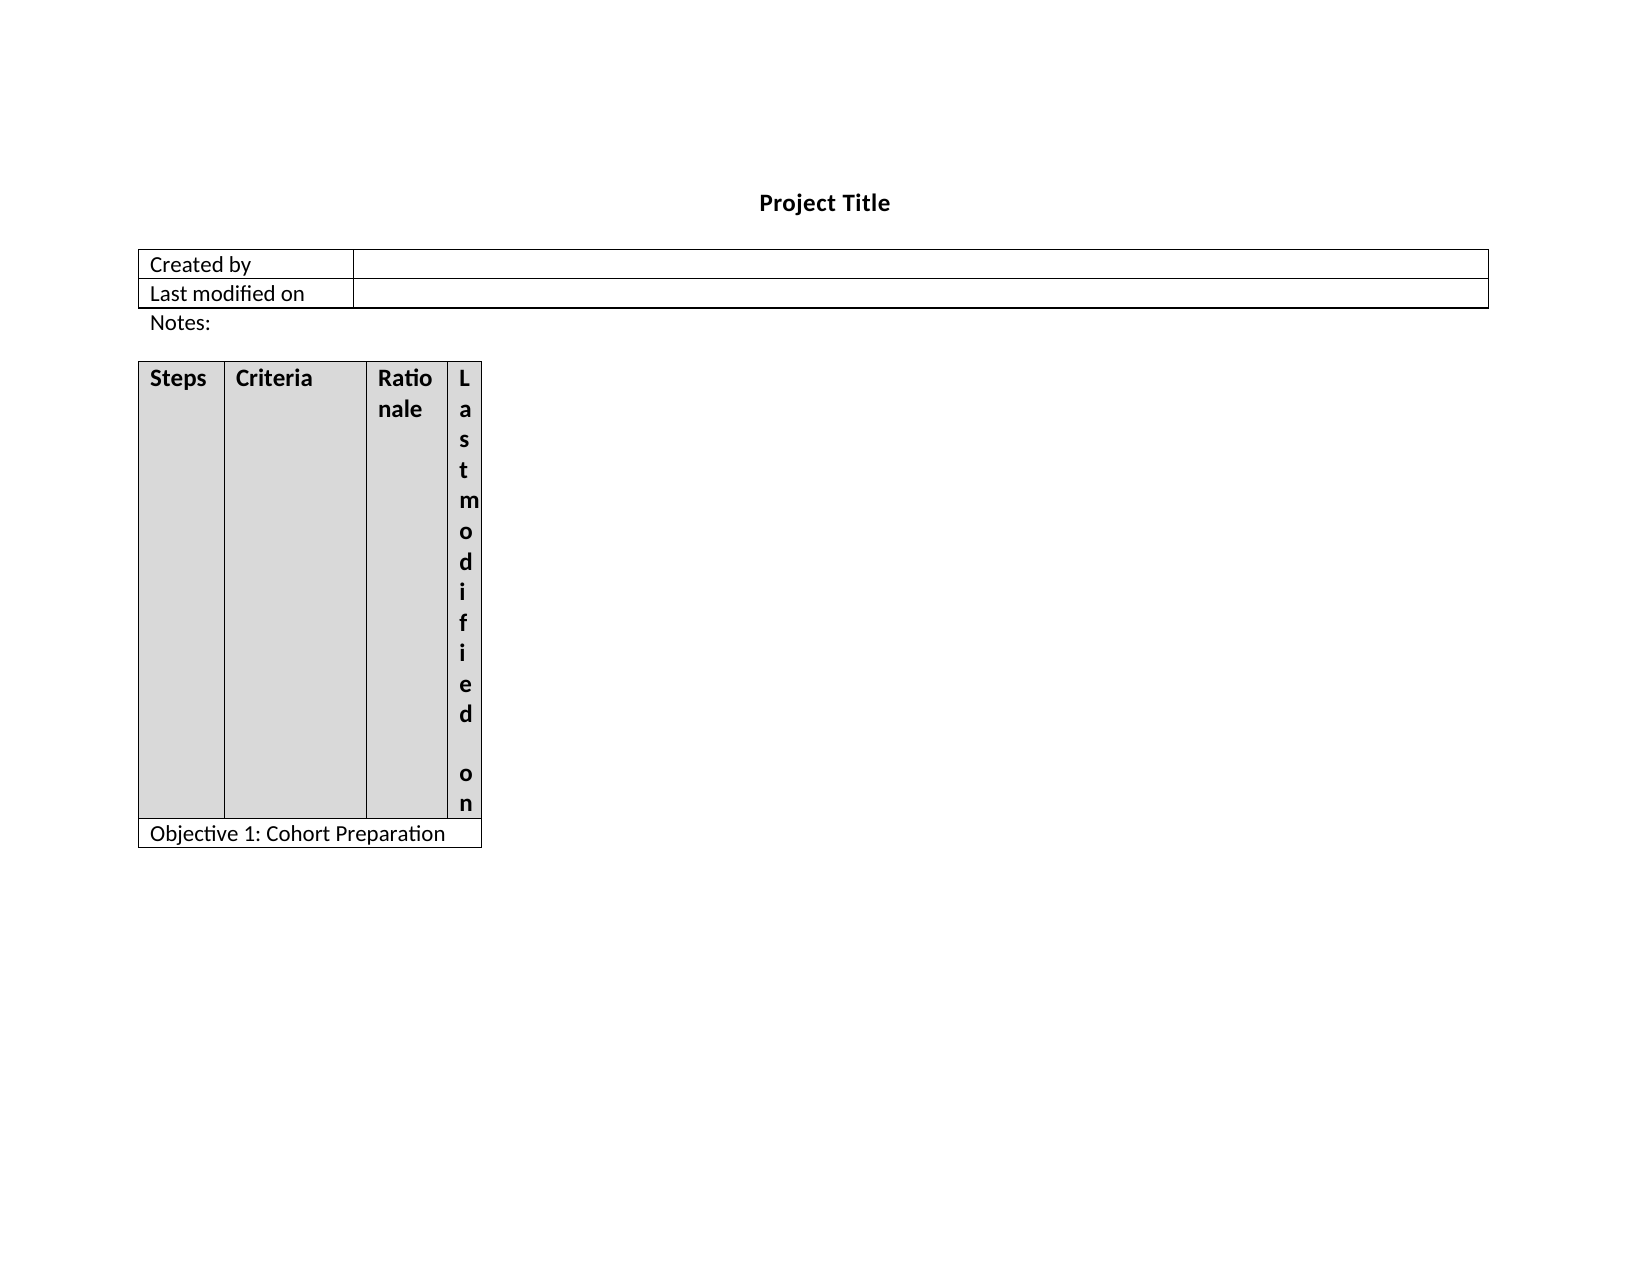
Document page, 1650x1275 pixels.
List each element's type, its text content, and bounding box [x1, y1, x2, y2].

table_header Last modified on [448, 362, 481, 818]
table_cell Last modified on [139, 279, 353, 307]
title Project Title [150, 187, 1500, 218]
table_header Criteria [225, 362, 366, 818]
table_header Created by [139, 250, 353, 278]
table_header Rationale [367, 362, 447, 818]
table_cell Objective 1: Cohort Preparation [139, 819, 481, 847]
table_header Steps [139, 362, 224, 818]
table_cell [354, 279, 1488, 307]
table_header [354, 250, 1488, 278]
text Notes: [150, 308, 1500, 336]
